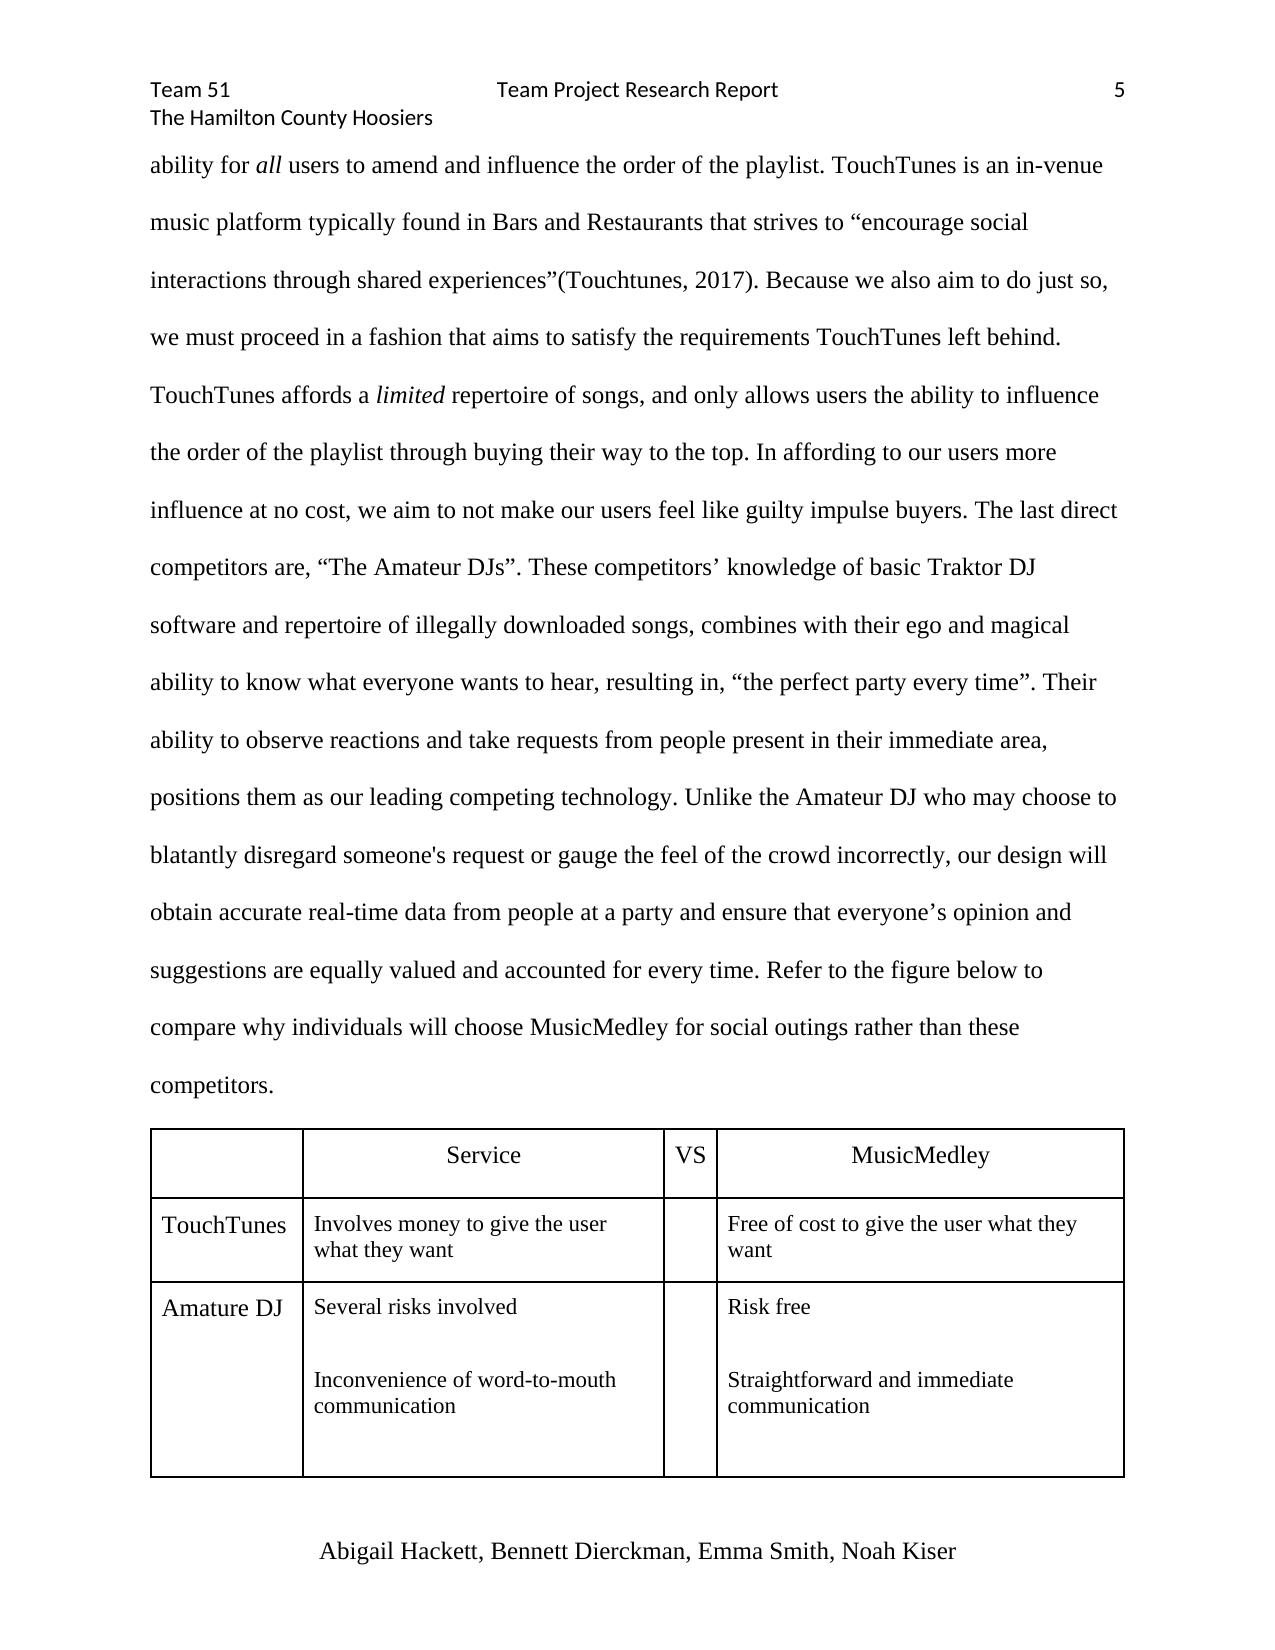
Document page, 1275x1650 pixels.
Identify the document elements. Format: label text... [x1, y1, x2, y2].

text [150, 150, 1125, 1099]
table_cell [718, 1283, 1123, 1476]
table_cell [304, 1283, 663, 1476]
table_cell Amature DJ [152, 1283, 302, 1476]
table_header VS [665, 1130, 716, 1197]
table_cell TouchTunes [152, 1199, 302, 1281]
table_cell Free of cost to give the user what they want [718, 1199, 1123, 1281]
table_header Service [304, 1130, 663, 1197]
table_header [152, 1130, 302, 1197]
table_cell [665, 1283, 716, 1476]
table_cell [665, 1199, 716, 1281]
table_header MusicMedley [718, 1130, 1123, 1197]
table_cell Involves money to give the user what they want [304, 1199, 663, 1281]
